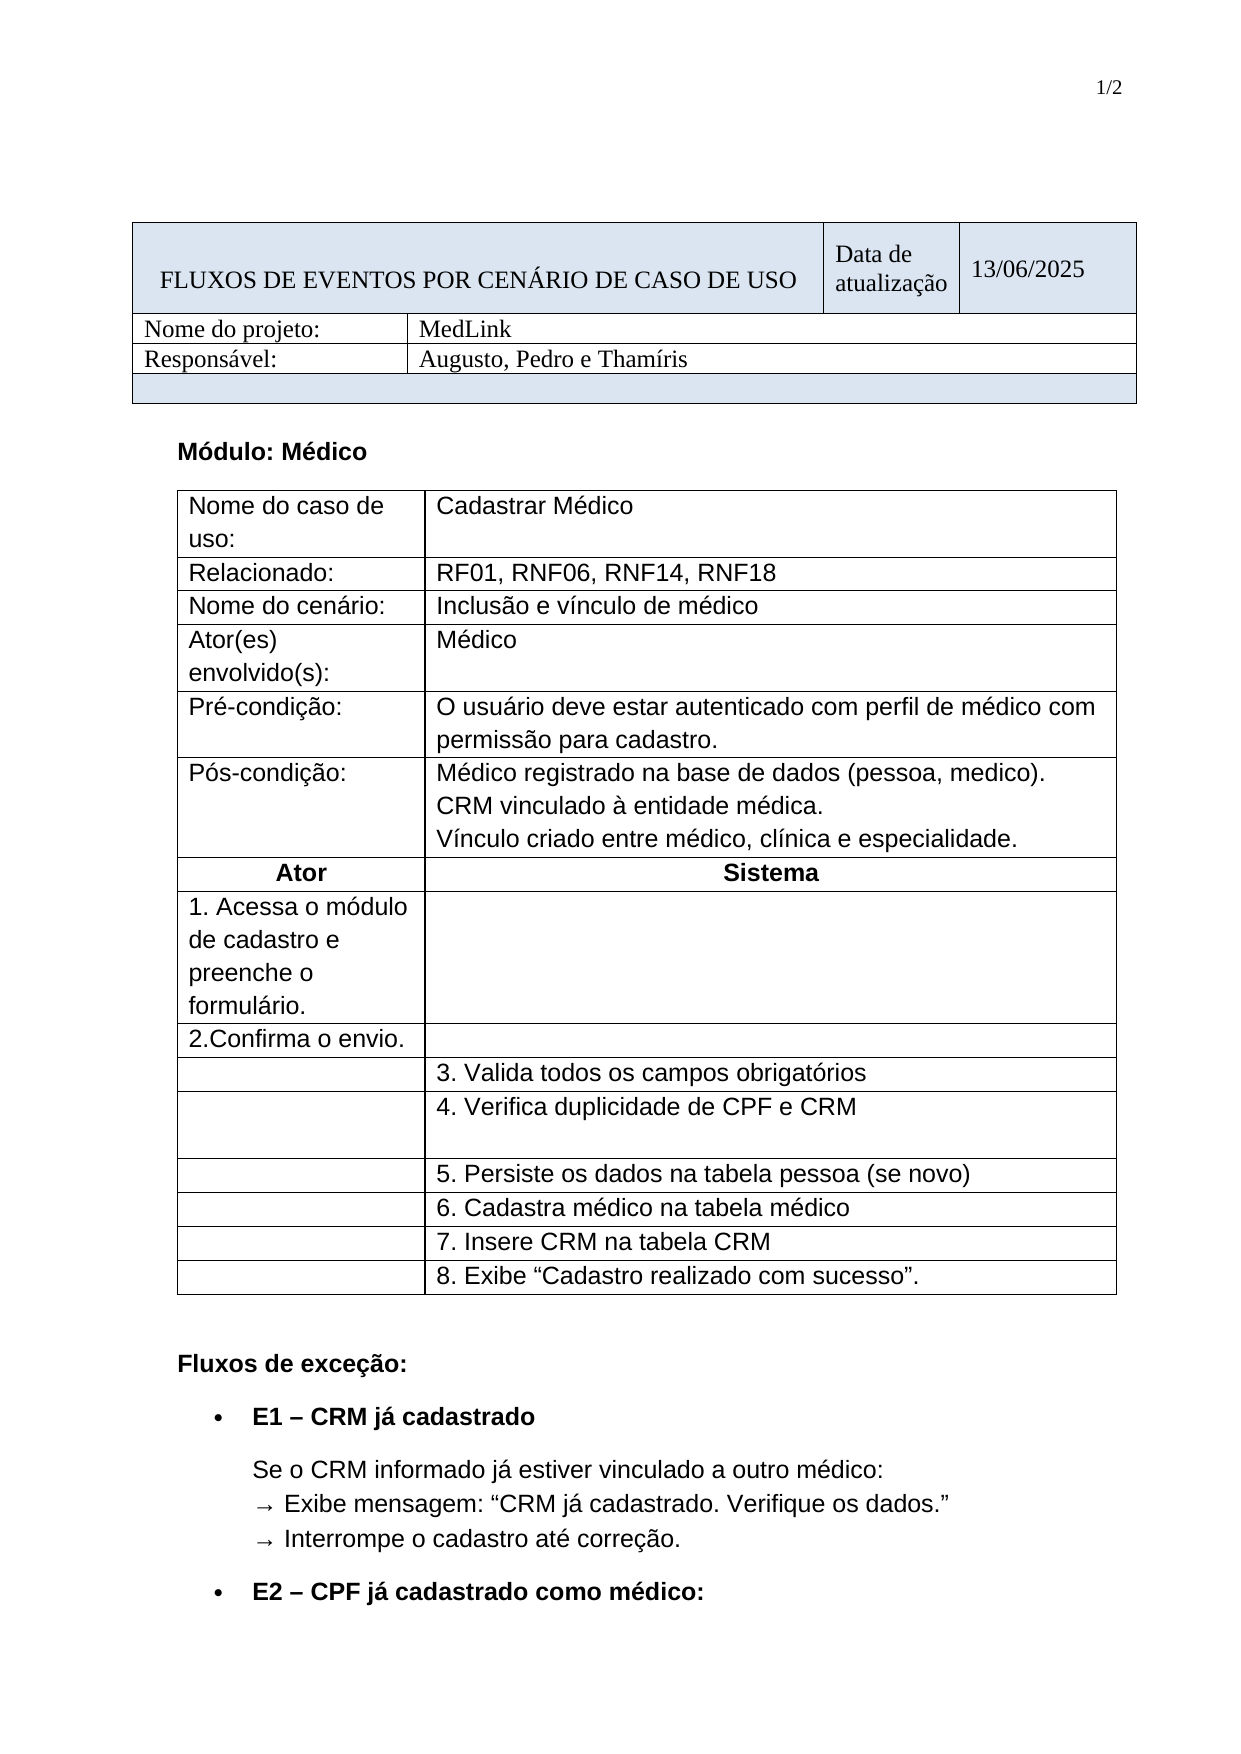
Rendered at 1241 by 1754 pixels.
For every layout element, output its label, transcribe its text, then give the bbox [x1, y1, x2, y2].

table_cell O usuário deve estar autenticado com perfil de médico com permissão para cadastro. [426, 692, 1116, 757]
table_cell Ator [178, 858, 424, 891]
table_cell Responsável: [133, 344, 407, 373]
table_cell MedLink [408, 314, 1136, 343]
table_cell Ator(es) envolvido(s): [178, 625, 424, 691]
table_cell [178, 1193, 424, 1226]
table_header 13/06/2025 [960, 223, 1136, 313]
table_cell 2.Confirma o envio. [178, 1024, 424, 1057]
list E2 – CPF já cadastrado como médico: [214, 1577, 1122, 1606]
table_header Data de atualização [824, 223, 959, 313]
table_cell 6. Cadastra médico na tabela médico [426, 1193, 1116, 1226]
table_cell Pós-condição: [178, 758, 424, 857]
list E1 – CRM já cadastrado [214, 1402, 1122, 1431]
text Módulo: Médico [177, 437, 1122, 465]
table_header Nome do caso de uso: [178, 491, 424, 557]
table_cell 7. Insere CRM na tabela CRM [426, 1227, 1116, 1260]
table_cell Nome do projeto: [133, 314, 407, 343]
table_cell Médico registrado na base de dados (pessoa, medico). CRM vinculado à entidade médica. Vínculo criado entre médico, clínica e especialidade. [426, 758, 1116, 857]
table_cell 8. Exibe “Cadastro realizado com sucesso”. [426, 1261, 1116, 1294]
table_cell Sistema [426, 858, 1116, 891]
table_cell RF01, RNF06, RNF14, RNF18 [426, 558, 1116, 590]
table_cell Augusto, Pedro e Thamíris [408, 344, 1136, 373]
text Fluxos de exceção: [177, 1348, 1122, 1377]
table_cell Nome do cenário: [178, 591, 424, 624]
table_cell [178, 1159, 424, 1192]
table_cell Relacionado: [178, 558, 424, 590]
table_cell 1. Acessa o módulo de cadastro e preenche o formulário. [178, 892, 424, 1023]
table_cell 3. Valida todos os campos obrigatórios [426, 1058, 1116, 1091]
table_cell Inclusão e vínculo de médico [426, 591, 1116, 624]
table_cell 5. Persiste os dados na tabela pessoa (se novo) [426, 1159, 1116, 1192]
table_header Cadastrar Médico [426, 491, 1116, 557]
table_cell [426, 892, 1116, 1023]
table_cell [178, 1058, 424, 1091]
table_cell [178, 1227, 424, 1260]
table_cell 4. Verifica duplicidade de CPF e CRM [426, 1092, 1116, 1158]
table_cell Médico [426, 625, 1116, 691]
table_cell [178, 1092, 424, 1158]
text Se o CRM informado já estiver vinculado a outro médico: → Exibe mensagem: “CRM já cadastrado. Verifique os dados.” → Interrompe o cadastro até correção. [252, 1455, 1122, 1553]
table_header FLUXOS DE EVENTOS POR CENÁRIO DE CASO DE USO [133, 223, 823, 313]
table_cell [426, 1024, 1116, 1057]
table_cell [178, 1261, 424, 1294]
table_cell Pré-condição: [178, 692, 424, 757]
table_cell [133, 374, 1136, 403]
